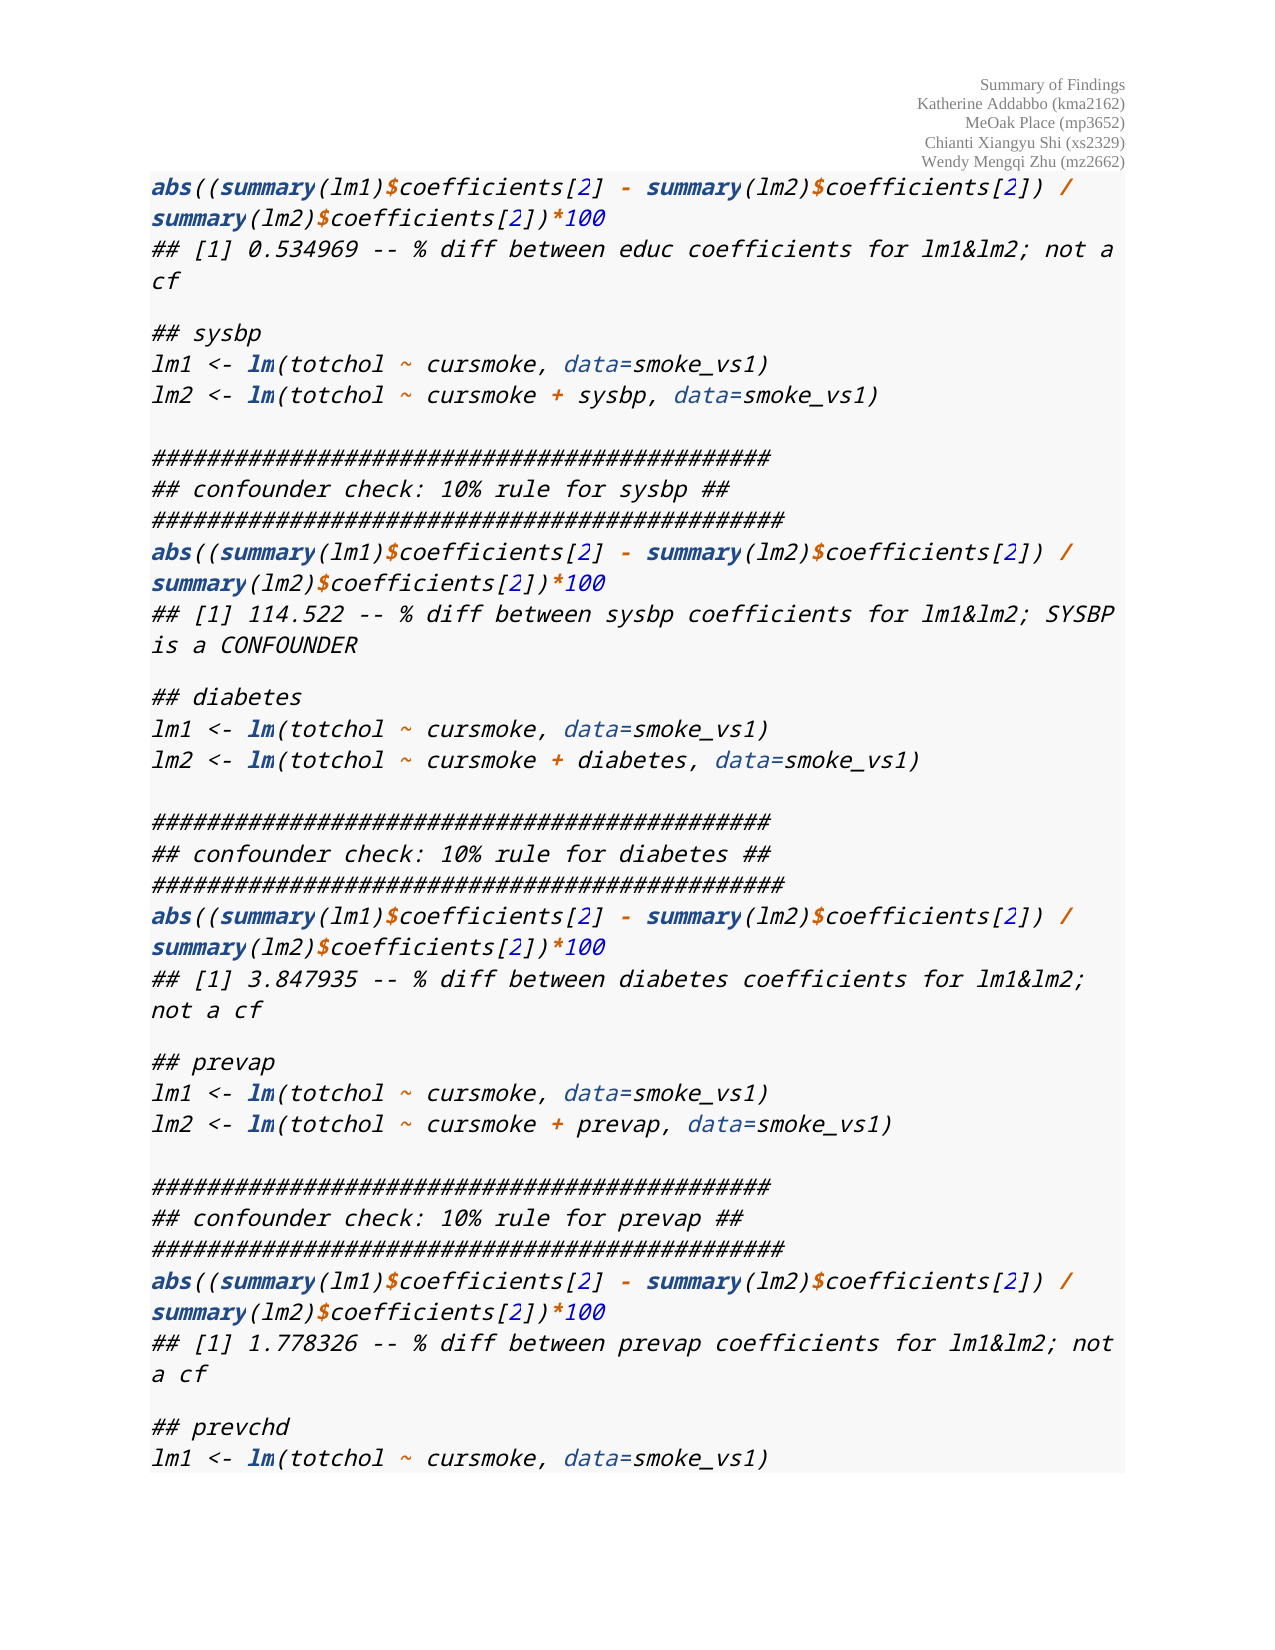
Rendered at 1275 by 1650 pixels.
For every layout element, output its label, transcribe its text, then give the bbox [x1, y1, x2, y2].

text ## sysbp lm1 <- lm(totchol ~ cursmoke, data=smoke_vs1) lm2 <- lm(totchol ~ cursmoke + sysbp, data=smoke_vs1) ############################################# ## confounder check: 10% rule for sysbp ## ############################################## abs((summary(lm1)$coefficients[2] - summary(lm2)$coefficients[2]) / summary(lm2)$coefficients[2])*100 ## [1] 114.522 -- % diff between sysbp coefficients for lm1&lm2; SYSBP is a CONFOUNDER [150, 317, 1125, 660]
text ## prevap lm1 <- lm(totchol ~ cursmoke, data=smoke_vs1) lm2 <- lm(totchol ~ cursmoke + prevap, data=smoke_vs1) ############################################# ## confounder check: 10% rule for prevap ## ############################################## abs((summary(lm1)$coefficients[2] - summary(lm2)$coefficients[2]) / summary(lm2)$coefficients[2])*100 ## [1] 1.778326 -- % diff between prevap coefficients for lm1&lm2; not a cf [150, 1046, 1125, 1389]
text ## diabetes lm1 <- lm(totchol ~ cursmoke, data=smoke_vs1) lm2 <- lm(totchol ~ cursmoke + diabetes, data=smoke_vs1) ############################################# ## confounder check: 10% rule for diabetes ## ############################################## abs((summary(lm1)$coefficients[2] - summary(lm2)$coefficients[2]) / summary(lm2)$coefficients[2])*100 ## [1] 3.847935 -- % diff between diabetes coefficients for lm1&lm2; not a cf [150, 681, 1125, 1025]
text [150, 171, 1125, 296]
